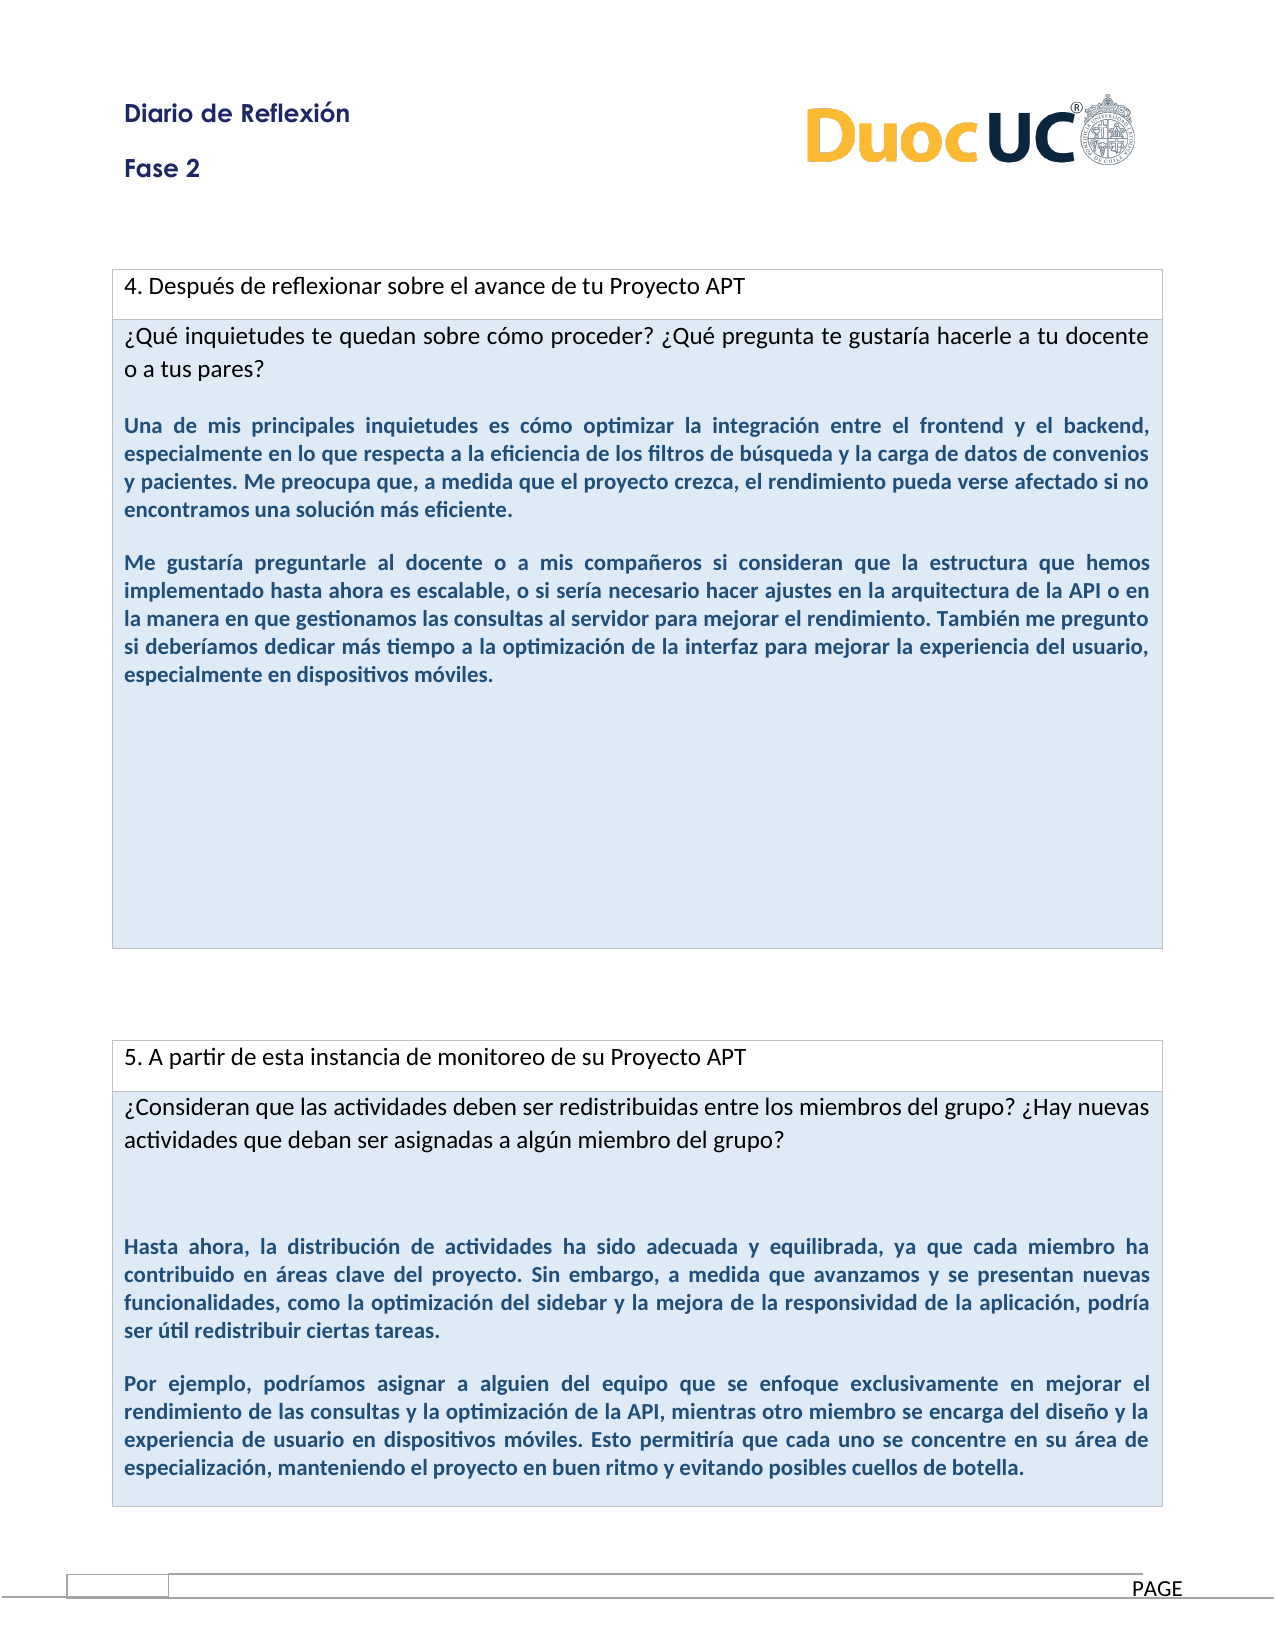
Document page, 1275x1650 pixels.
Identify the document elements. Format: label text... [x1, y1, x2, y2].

table_header 5. A partir de esta instancia de monitoreo de su Proyecto APT [113, 1041, 1162, 1091]
table_cell ¿Qué inquietudes te quedan sobre cómo proceder? ¿Qué pregunta te gustaría hacerle a tu docente o a tus pares? Una de mis principales inquietudes es cómo optimizar la integración entre el frontend y el backend, especialmente en lo que respecta a la eficiencia de los filtros de búsqueda y la carga de datos de convenios y pacientes. Me preocupa que, a medida que el proyecto crezca, el rendimiento pueda verse afectado si no encontramos una solución más eficiente. Me gustaría preguntarle al docente o a mis compañeros si consideran que la estructura que hemos implementado hasta ahora es escalable, o si sería necesario hacer ajustes en la arquitectura de la API o en la manera en que gestionamos las consultas al servidor para mejorar el rendimiento. También me pregunto si deberíamos dedicar más tiempo a la optimización de la interfaz para mejorar la experiencia del usuario, especialmente en dispositivos móviles. [113, 320, 1162, 948]
table_header 4. Después de reflexionar sobre el avance de tu Proyecto APT [113, 270, 1162, 319]
picture [807, 94, 1135, 165]
